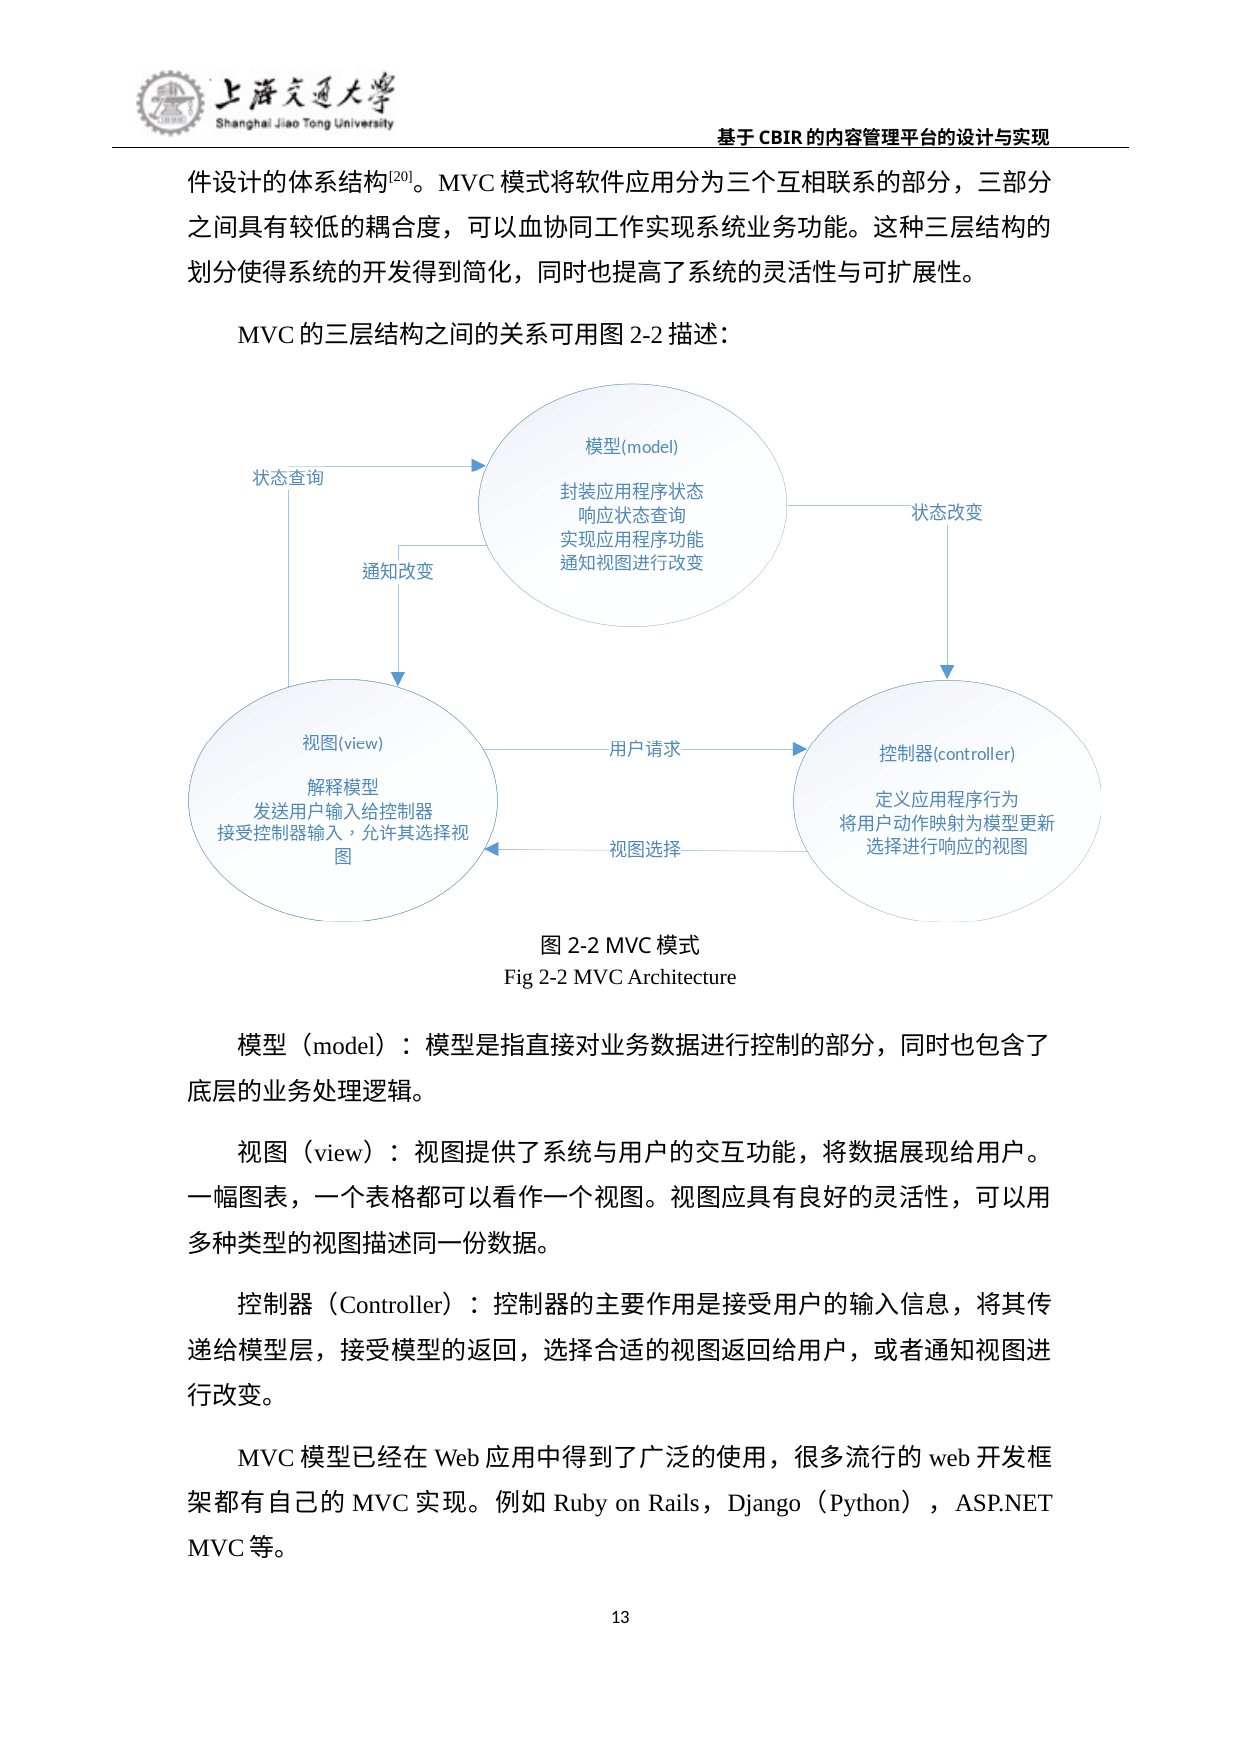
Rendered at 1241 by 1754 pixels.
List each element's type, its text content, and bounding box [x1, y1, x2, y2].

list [187, 162, 1053, 289]
text Fig 2-2 MVC Architecture [187, 961, 1053, 993]
list 视图（view）：视图提供了系统与用户的交互功能，将数据展现给用户。一幅图表，一个表格都可以看作一个视图。视图应具有良好的灵活性，可以用多种类型的视图描述同一份数据。 [187, 1133, 1053, 1259]
picture [115, 69, 410, 139]
list MVC模型已经在Web应用中得到了广泛的使用，很多流行的web开发框架都有自己的MVC实现。例如Ruby on Rails，Django（Python），ASP.NET MVC等。 [187, 1437, 1053, 1564]
text 图 2-2 MVC模式 [187, 928, 1053, 961]
list 控制器（Controller）：控制器的主要作用是接受用户的输入信息，将其传递给模型层，接受模型的返回，选择合适的视图返回给用户，或者通知视图进行改变。 [187, 1285, 1053, 1412]
list MVC的三层结构之间的关系可用图2-2描述： [187, 314, 1053, 350]
list 模型（model）：模型是指直接对业务数据进行控制的部分，同时也包含了底层的业务处理逻辑。 [187, 1026, 1053, 1107]
